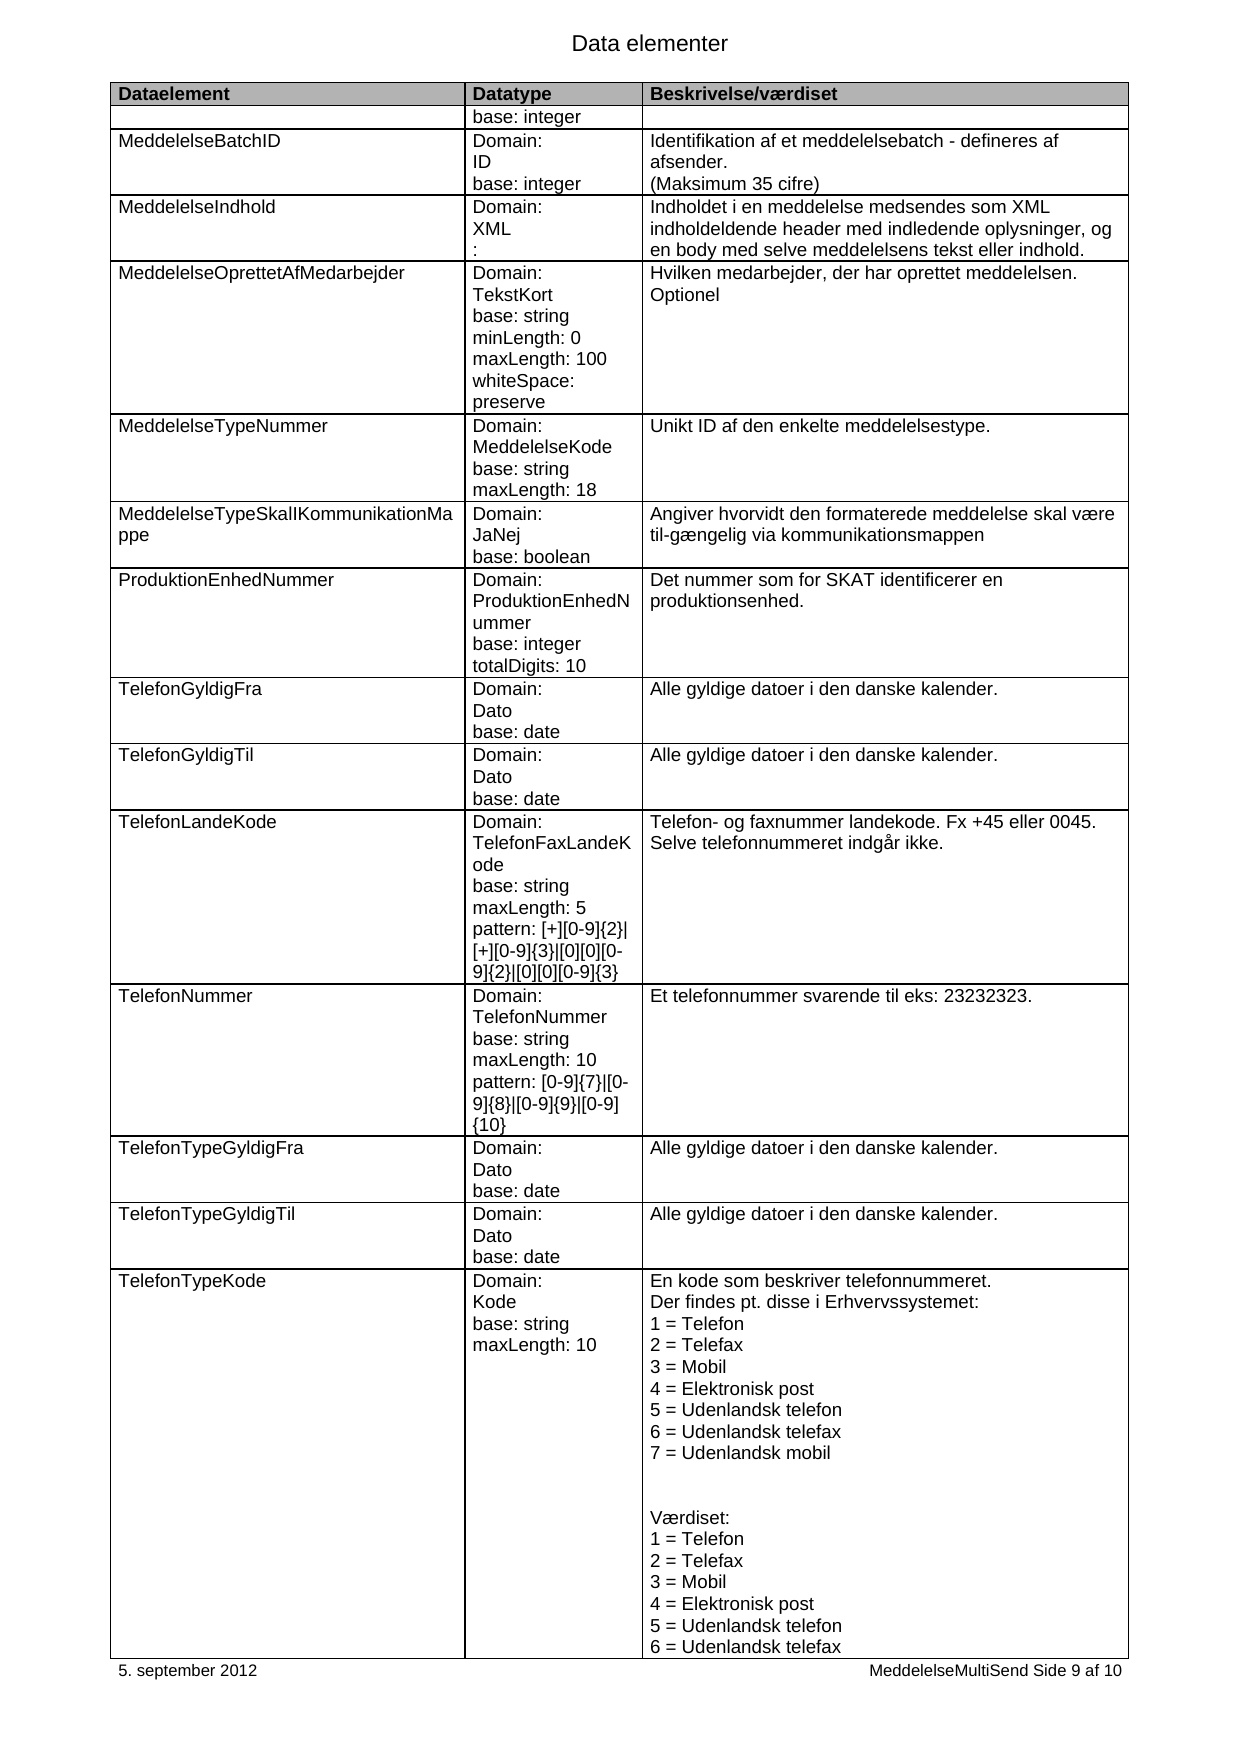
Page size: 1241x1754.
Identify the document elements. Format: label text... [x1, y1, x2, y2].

table_cell TelefonTypeGyldigFra [111, 1137, 464, 1202]
table_cell TelefonLandeKode [111, 811, 464, 983]
table_cell Domain: TelefonFaxLandeKode base: string maxLength: 5 pattern: [+][0-9]{2}|[+][0-9]{3}|[0][0][0-9]{2}|[0][0][0-9]{3} [466, 811, 642, 983]
table_cell Domain: TekstKort base: string minLength: 0 maxLength: 100 whiteSpace: preserve [466, 262, 642, 413]
table_cell Domain: ProduktionEnhedNummer base: integer totalDigits: 10 [466, 569, 642, 676]
table_cell TelefonGyldigFra [111, 678, 464, 743]
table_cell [643, 106, 1128, 128]
table_cell Domain: Dato base: date [466, 678, 642, 743]
table_cell MeddelelseIndhold [111, 196, 464, 260]
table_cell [643, 1270, 1128, 1658]
table_header Datatype [466, 83, 642, 105]
table_cell MeddelelseTypeNummer [111, 415, 464, 501]
table_cell Det nummer som for SKAT identificerer en produktionsenhed. [643, 569, 1128, 676]
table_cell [466, 130, 642, 194]
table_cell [466, 1270, 642, 1658]
table_cell Alle gyldige datoer i den danske kalender. [643, 744, 1128, 809]
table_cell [111, 106, 464, 128]
table_cell MeddelelseTypeSkalIKommunikationMappe [111, 502, 464, 567]
table_cell TelefonNummer [111, 985, 464, 1135]
table_cell Domain: XML : [466, 196, 642, 260]
table_cell Et telefonnummer svarende til eks: 23232323. [643, 985, 1128, 1135]
table_cell Alle gyldige datoer i den danske kalender. [643, 1203, 1128, 1268]
table_cell Domain: JaNej base: boolean [466, 502, 642, 567]
table_cell Unikt ID af den enkelte meddelelsestype. [643, 415, 1128, 501]
table_cell Hvilken medarbejder, der har oprettet meddelelsen. Optionel [643, 262, 1128, 413]
table_cell TelefonTypeKode [111, 1270, 464, 1658]
table_cell MeddelelseOprettetAfMedarbejder [111, 262, 464, 413]
table_cell Telefon- og faxnummer landekode. Fx +45 eller 0045. Selve telefonnummeret indgår ikke. [643, 811, 1128, 983]
table_cell Angiver hvorvidt den formaterede meddelelse skal være til-gængelig via kommunikationsmappen [643, 502, 1128, 567]
table_cell Domain: Dato base: date [466, 1203, 642, 1268]
table_cell Domain: MeddelelseKode base: string maxLength: 18 [466, 415, 642, 501]
table_cell Indholdet i en meddelelse medsendes som XML indholdeldende header med indledende oplysninger, og en body med selve meddelelsens tekst eller indhold. [643, 196, 1128, 260]
table_cell ProduktionEnhedNummer [111, 569, 464, 676]
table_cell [466, 106, 642, 128]
table_cell MeddelelseBatchID [111, 130, 464, 194]
table_header Dataelement [111, 83, 464, 105]
table_cell Domain: Dato base: date [466, 1137, 642, 1202]
table_cell TelefonTypeGyldigTil [111, 1203, 464, 1268]
table_cell Alle gyldige datoer i den danske kalender. [643, 678, 1128, 743]
table_header Beskrivelse/værdiset [643, 83, 1128, 105]
table_cell Identifikation af et meddelelsebatch - defineres af afsender. (Maksimum 35 cifre) [643, 130, 1128, 194]
table_cell Domain: Dato base: date [466, 744, 642, 809]
table_cell Domain: TelefonNummer base: string maxLength: 10 pattern: [0-9]{7}|[0-9]{8}|[0-9]{9}|[0-9]{10} [466, 985, 642, 1135]
table_cell TelefonGyldigTil [111, 744, 464, 809]
table_cell Alle gyldige datoer i den danske kalender. [643, 1137, 1128, 1202]
